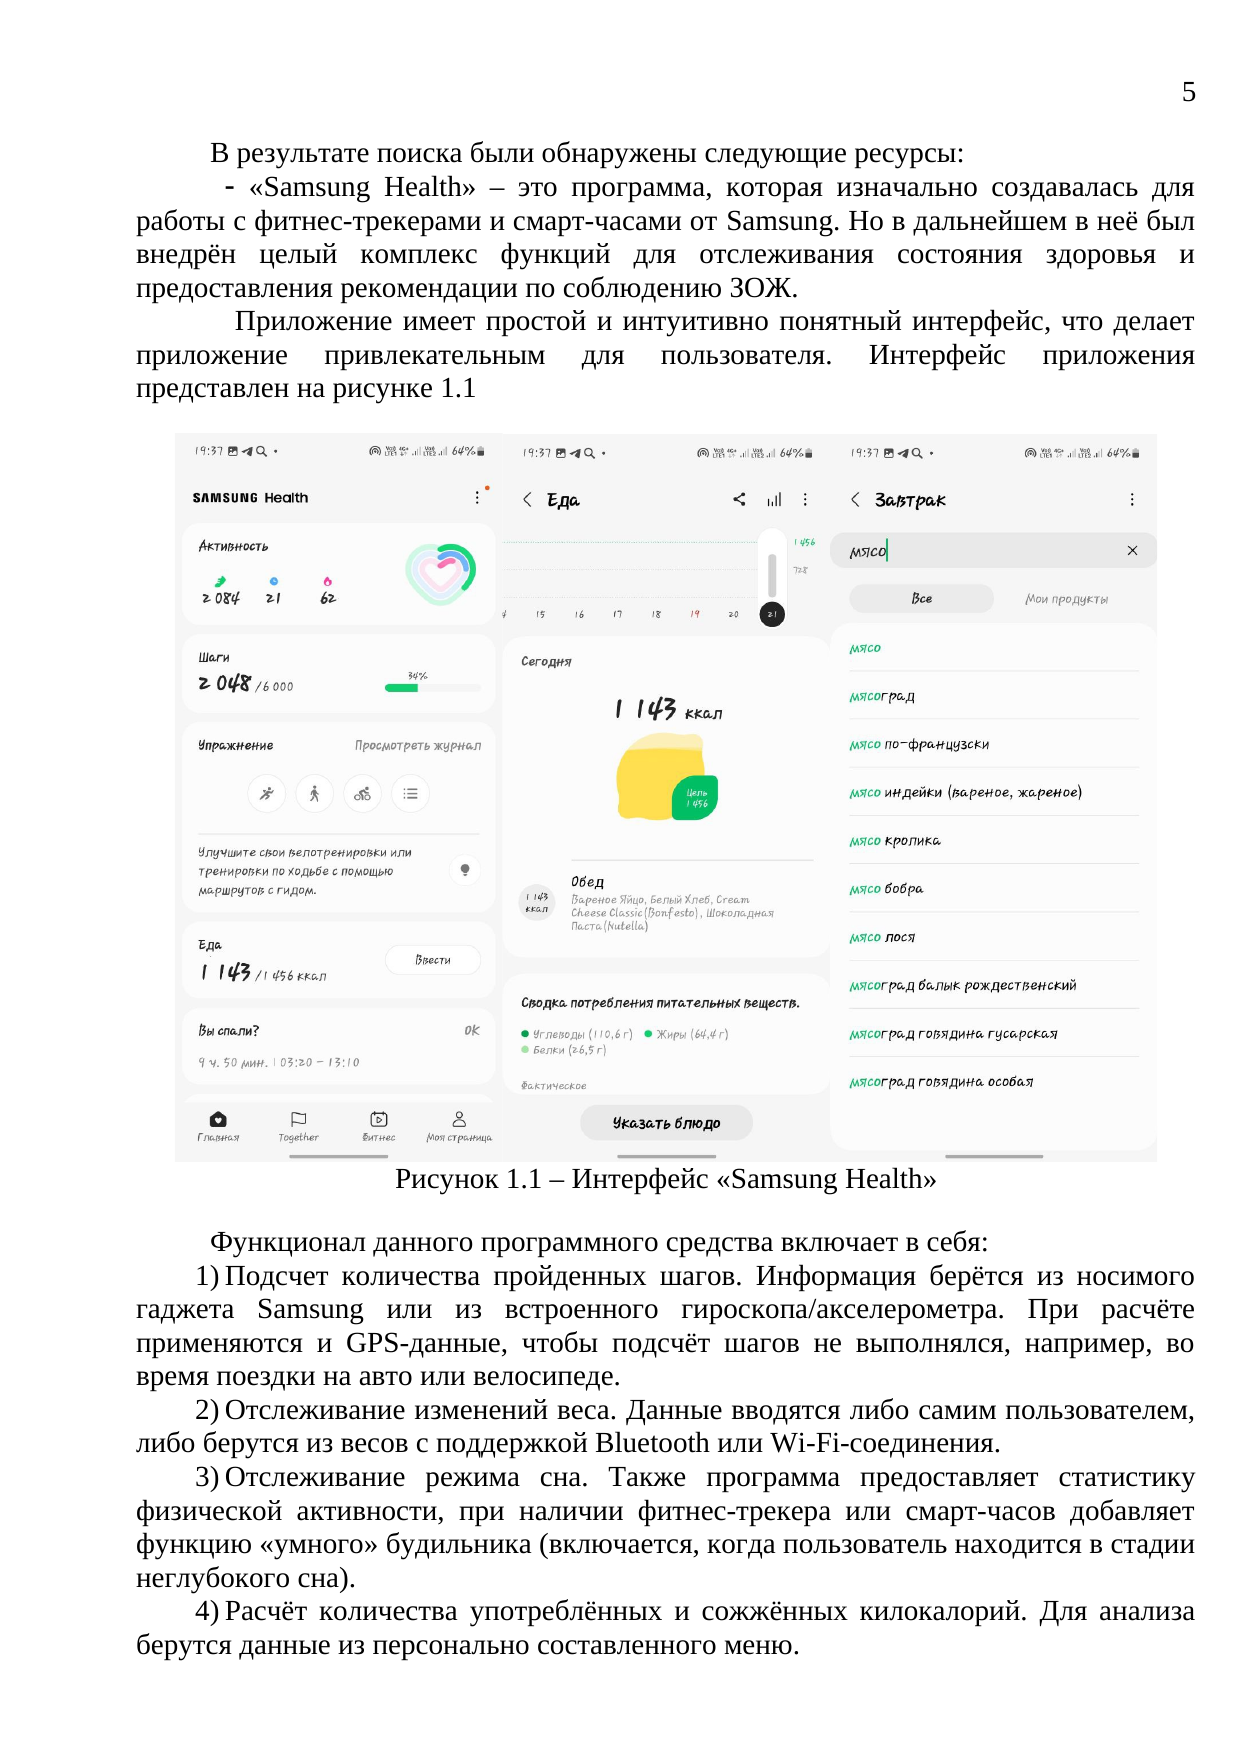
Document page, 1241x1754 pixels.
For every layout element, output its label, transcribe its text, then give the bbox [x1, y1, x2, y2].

list Отслеживание режима сна. Также программа предоставляет статистику физической активности, при наличии фитнес-трекера или смарт-часов добавляет функцию «умного» будильника (включается, когда пользователь находится в стадии неглубокого сна). [136, 1459, 1196, 1593]
text Приложение имеет простой и интуитивно понятный интерфейс, что делает приложение привлекательным для пользователя. Интерфейс приложения представлен на рисунке 1.1 [136, 303, 1196, 404]
list Расчёт количества употреблённых и сожжённых килокалорий. Для анализа берутся данные из персонально составленного меню. [136, 1593, 1196, 1660]
text Функционал данного программного средства включает в себя: [136, 1224, 1196, 1258]
text В результате поиска были обнаружены следующие ресурсы: [136, 135, 1196, 169]
list Подсчет количества пройденных шагов. Информация берётся из носимого гаджета Samsung или из встроенного гироскопа/акселерометра. При расчёте применяются и GPS-данные, чтобы подсчёт шагов не выполнялся, например, во время поездки на авто или велосипеде. [136, 1258, 1196, 1392]
list Отслеживание изменений веса. Данные вводятся либо самим пользователем, либо берутся из весов с поддержкой Bluetooth или Wi-Fi-соединения. [136, 1392, 1196, 1459]
picture [174, 433, 1158, 1162]
list «Samsung Health» – это программа, которая изначально создавалась для работы с фитнес-трекерами и смарт-часами от Samsung. Но в дальнейшем в неё был внедрён целый комплекс функций для отслеживания состояния здоровья и предоставления рекомендации по соблюдению ЗОЖ. [136, 169, 1196, 303]
